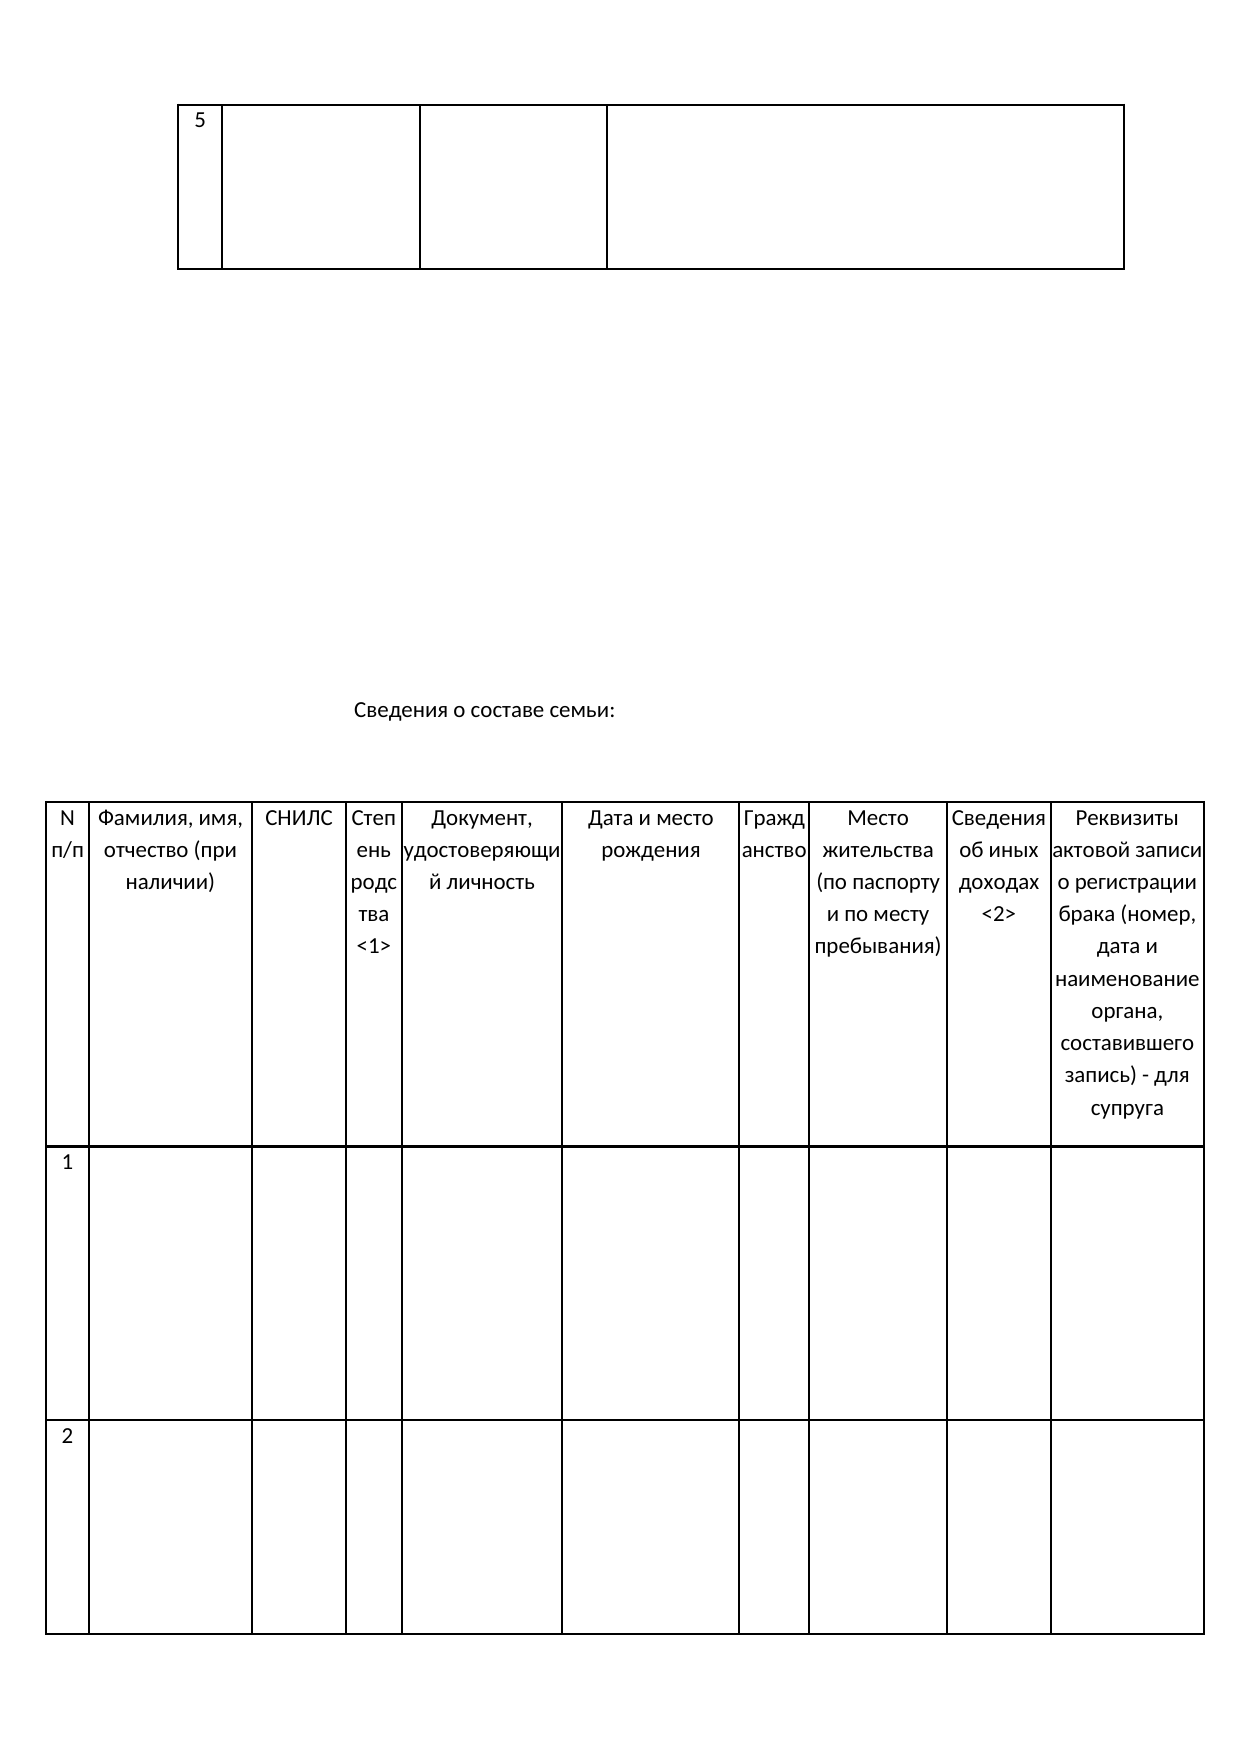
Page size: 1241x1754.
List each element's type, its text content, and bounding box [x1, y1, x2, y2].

table_cell [223, 106, 419, 268]
table_cell [948, 1421, 1050, 1633]
table_header Фамилия, имя, отчество (при наличии) [90, 803, 251, 1145]
table_header Место жительства (по паспорту и по месту пребывания) [810, 803, 946, 1145]
table_cell [403, 1421, 561, 1633]
table_cell 5 [179, 106, 221, 268]
table_cell [1052, 1148, 1203, 1419]
table_cell [403, 1148, 561, 1419]
table_header Сведения о составе семьи: [179, 323, 1125, 748]
table_header Сведения об иных доходах <2> [948, 803, 1050, 1145]
table_cell [810, 1148, 946, 1419]
table_cell [608, 106, 1123, 268]
table_cell [90, 1421, 251, 1633]
table_cell [253, 1148, 345, 1419]
table_header Степень родства <1> [347, 803, 401, 1145]
table_cell [740, 1421, 808, 1633]
table_cell [253, 1421, 345, 1633]
table_header СНИЛС [253, 803, 345, 1145]
table_cell 2 [47, 1421, 88, 1633]
table_header N п/п [47, 803, 88, 1145]
table_cell [810, 1421, 946, 1633]
table_cell [90, 1148, 251, 1419]
table_cell [1052, 1421, 1203, 1633]
table_cell [347, 1148, 401, 1419]
table_header Гражданство [740, 803, 808, 1145]
table_cell [347, 1421, 401, 1633]
table_header Дата и место рождения [563, 803, 738, 1145]
table_cell [740, 1148, 808, 1419]
table_cell [948, 1148, 1050, 1419]
table_cell [421, 106, 606, 268]
table_cell [563, 1148, 738, 1419]
table_header Реквизиты актовой записи о регистрации брака (номер, дата и наименование органа, составившего запись) - для супруга [1052, 803, 1203, 1145]
table_cell 1 [47, 1148, 88, 1419]
table_cell [563, 1421, 738, 1633]
table_header Документ, удостоверяющий личность [403, 803, 561, 1145]
